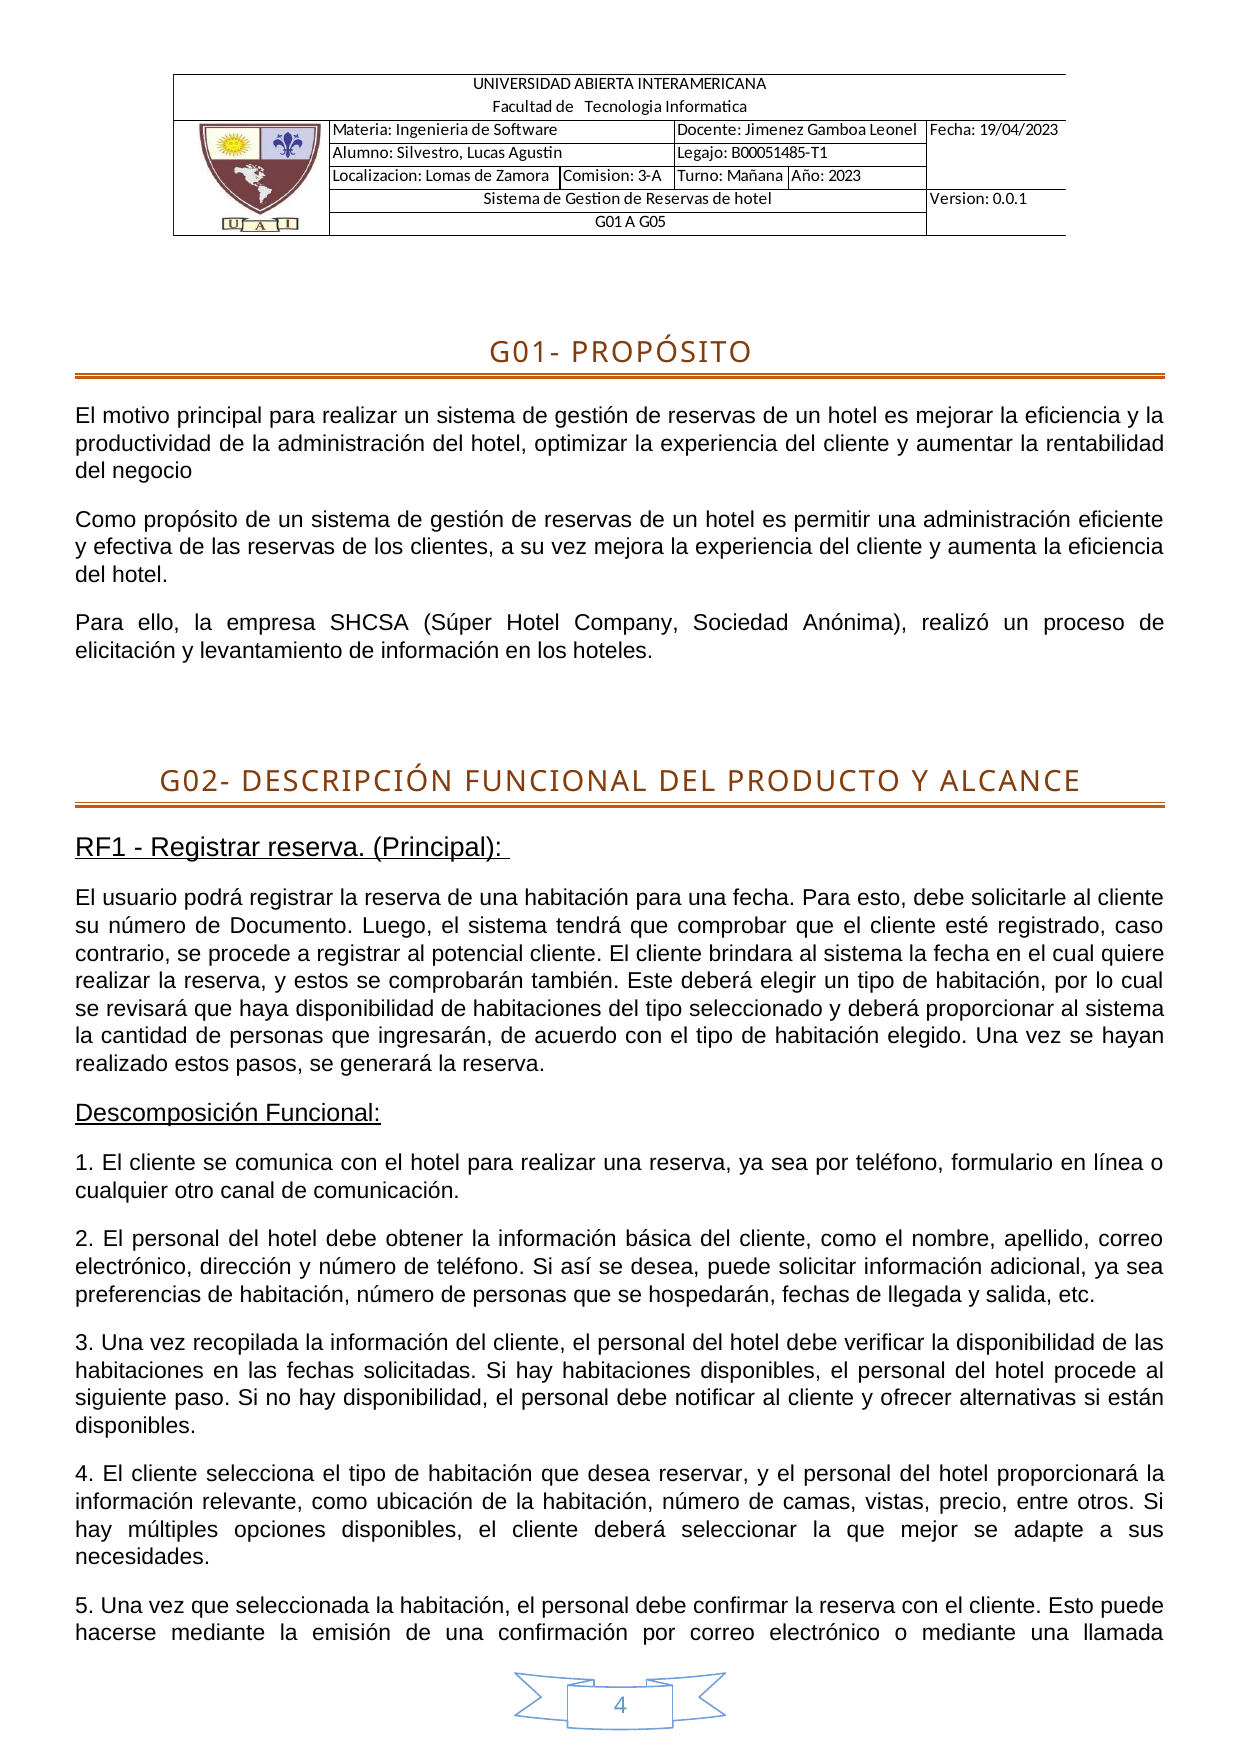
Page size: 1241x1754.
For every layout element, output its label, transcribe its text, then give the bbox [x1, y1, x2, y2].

subtitle G01- Propósito [75, 331, 1165, 373]
text 3. Una vez recopilada la información del cliente, el personal del hotel debe verificar la disponibilidad de las habitaciones en las fechas solicitadas. Si hay habitaciones disponibles, el personal del hotel procede al siguiente paso. Si no hay disponibilidad, el personal debe notificar al cliente y ofrecer alternativas si están disponibles. [75, 1329, 1165, 1438]
text 1. El cliente se comunica con el hotel para realizar una reserva, ya sea por teléfono, formulario en línea o cualquier otro canal de comunicación. [75, 1149, 1165, 1203]
text Como propósito de un sistema de gestión de reservas de un hotel es permitir una administración eficiente y efectiva de las reservas de los clientes, a su vez mejora la experiencia del cliente y aumenta la eficiencia del hotel. [75, 506, 1165, 587]
text El usuario podrá registrar la reserva de una habitación para una fecha. Para esto, debe solicitarle al cliente su número de Documento. Luego, el sistema tendrá que comprobar que el cliente esté registrado, caso contrario, se procede a registrar al potencial cliente. El cliente brindara al sistema la fecha en el cual quiere realizar la reserva, y estos se comprobarán también. Este deberá elegir un tipo de habitación, por lo cual se revisará que haya disponibilidad de habitaciones del tipo seleccionado y deberá proporcionar al sistema la cantidad de personas que ingresarán, de acuerdo con el tipo de habitación elegido. Una vez se hayan realizado estos pasos, se generará la reserva. [75, 884, 1165, 1076]
text 4. El cliente selecciona el tipo de habitación que desea reservar, y el personal del hotel proporcionará la información relevante, como ubicación de la habitación, número de camas, vistas, precio, entre otros. Si hay múltiples opciones disponibles, el cliente deberá seleccionar la que mejor se adapte a sus necesidades. [75, 1460, 1165, 1569]
text 2. El personal del hotel debe obtener la información básica del cliente, como el nombre, apellido, correo electrónico, dirección y número de teléfono. Si así se desea, puede solicitar información adicional, ya sea preferencias de habitación, número de personas que se hospedarán, fechas de llegada y salida, etc. [75, 1225, 1165, 1307]
text RF1 - Registrar reserva. (Principal): [75, 831, 1165, 862]
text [75, 1592, 1165, 1646]
text El motivo principal para realizar un sistema de gestión de reservas de un hotel es mejorar la eficiencia y la productividad de la administración del hotel, optimizar la experiencia del cliente y aumentar la rentabilidad del negocio [75, 402, 1165, 484]
text Descomposición Funcional: [75, 1098, 1165, 1127]
text Para ello, la empresa SHCSA (Súper Hotel Company, Sociedad Anónima), realizó un proceso de elicitación y levantamiento de información en los hoteles. [75, 609, 1165, 663]
subtitle G02- Descripción Funcional del Producto y Alcance [75, 760, 1165, 802]
